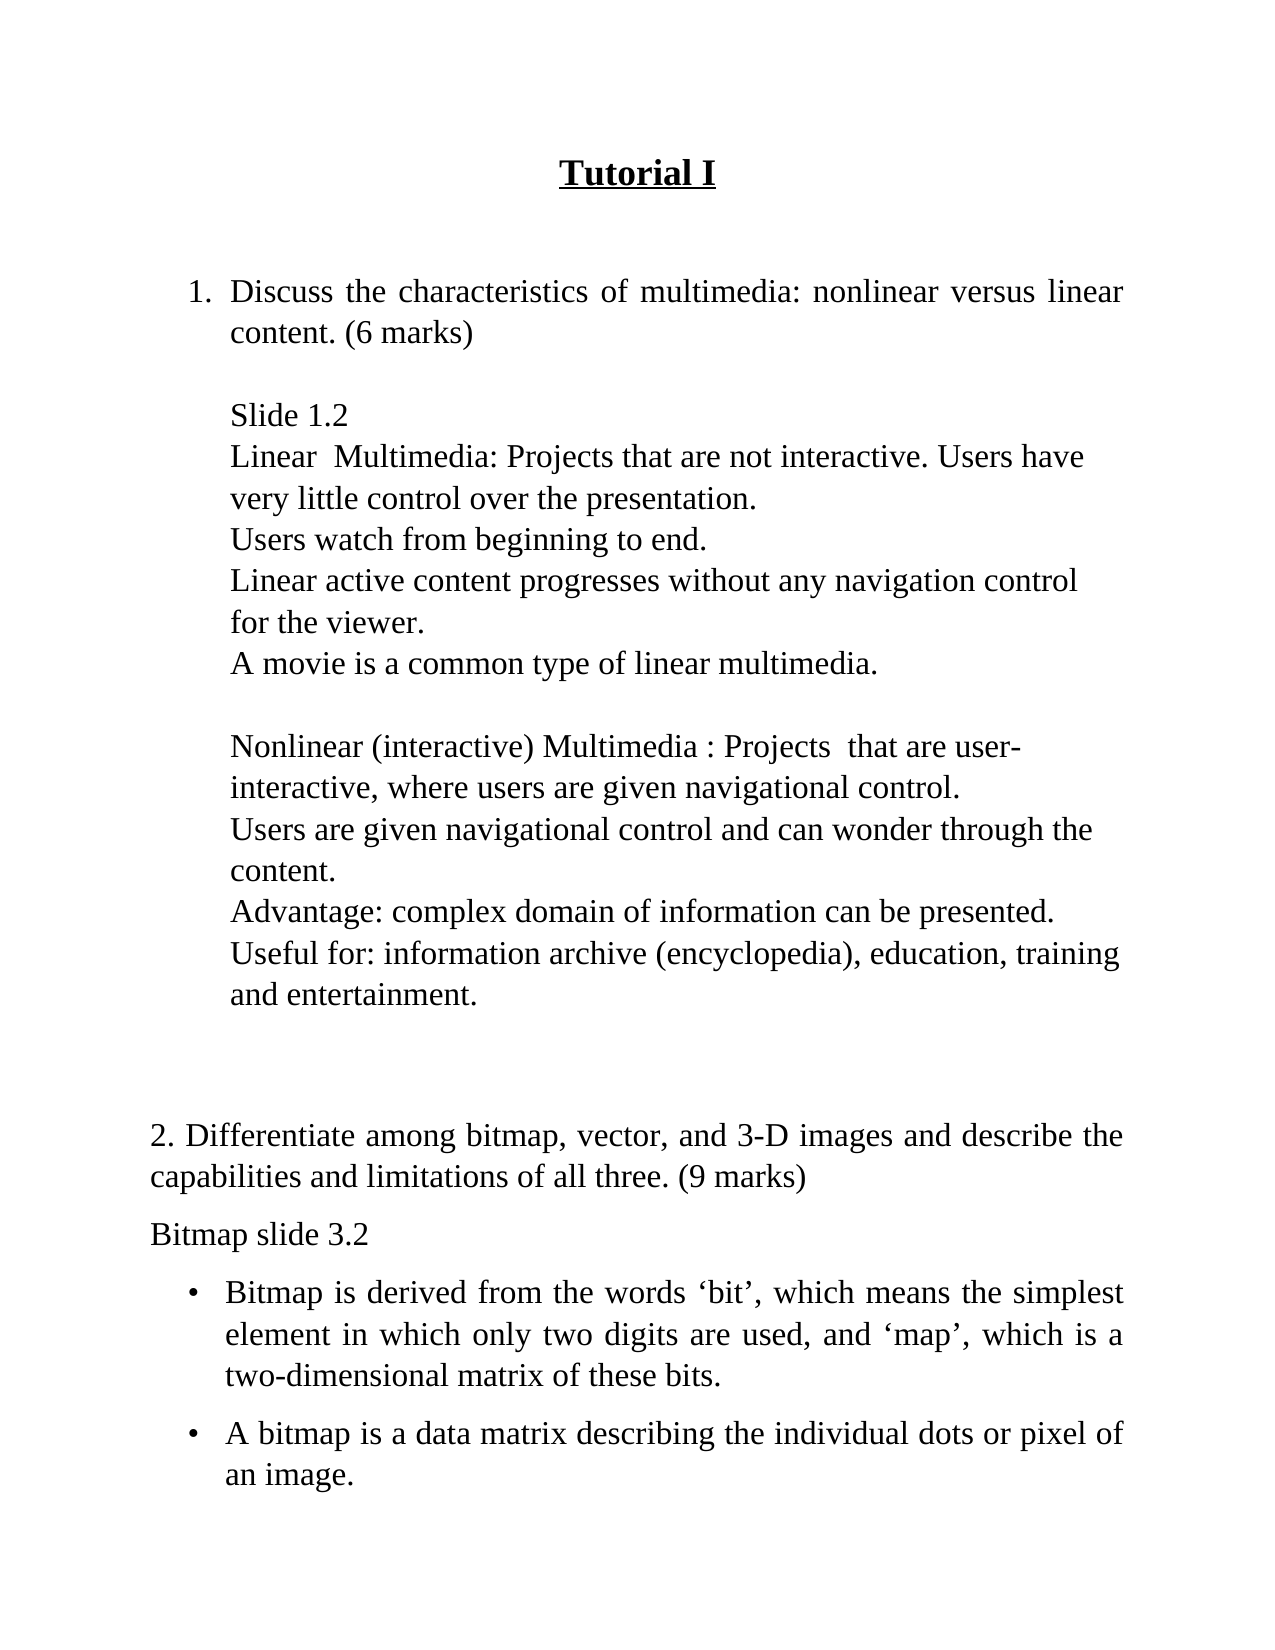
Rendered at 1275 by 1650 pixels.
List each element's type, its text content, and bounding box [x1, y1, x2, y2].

list A movie is a common type of linear multimedia. [230, 643, 1125, 682]
text Tutorial I [150, 150, 1125, 193]
text 2. Differentiate among bitmap, vector, and 3-D images and describe the capabilities and limitations of all three. (9 marks) [150, 1115, 1125, 1195]
list A bitmap is a data matrix describing the individual dots or pixel of an image. [187, 1413, 1125, 1493]
list Linear Multimedia: Projects that are not interactive. Users have very little control over the presentation. [230, 437, 1125, 516]
list Slide 1.2 [230, 395, 1125, 434]
list Linear active content progresses without any navigation control for the viewer. [230, 561, 1125, 640]
list Useful for: information archive (encyclopedia), education, training and entertainment. [230, 933, 1125, 1013]
list Advantage: complex domain of information can be presented. [230, 892, 1125, 930]
list Discuss the characteristics of multimedia: nonlinear versus linear content. (6 marks) [187, 271, 1125, 351]
list Nonlinear (interactive) Multimedia : Projects that are user-interactive, where users are given navigational control. [230, 726, 1125, 806]
text Bitmap slide 3.2 [150, 1214, 1125, 1253]
list Users are given navigational control and can wonder through the content. [230, 809, 1125, 888]
list Users watch from beginning to end. [230, 519, 1125, 558]
list Bitmap is derived from the words ‘bit’, which means the simplest element in which only two digits are used, and ‘map’, which is a two-dimensional matrix of these bits. [187, 1272, 1125, 1393]
